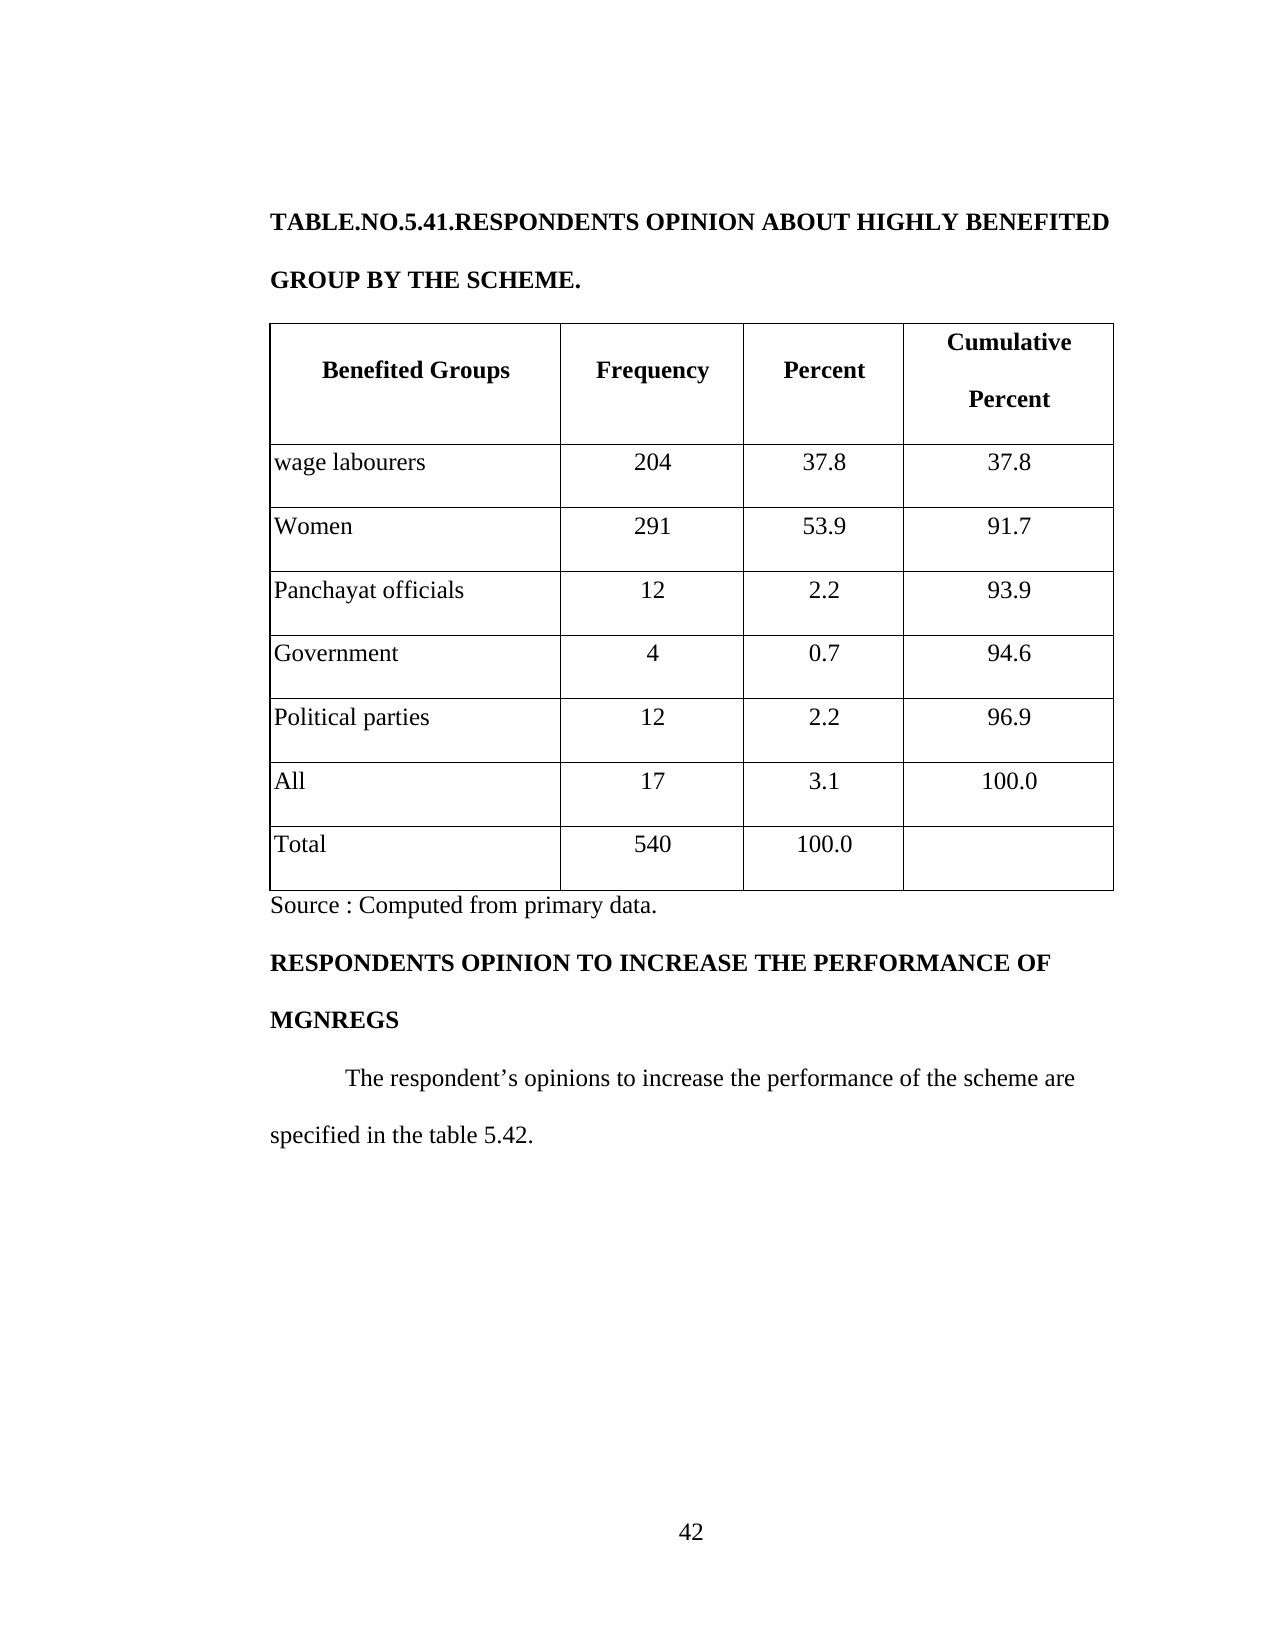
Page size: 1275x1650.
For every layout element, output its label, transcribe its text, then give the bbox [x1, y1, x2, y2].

table_cell 12 [561, 572, 743, 635]
table_cell 2.2 [744, 572, 903, 635]
table_cell 96.9 [904, 699, 1113, 762]
table_header Frequency [561, 324, 743, 444]
table_cell 17 [561, 763, 743, 826]
table_cell 37.8 [904, 445, 1113, 507]
table_cell All [271, 763, 560, 826]
table_cell Government [271, 636, 560, 698]
table_header Benefited Groups [271, 324, 560, 444]
table_cell [904, 827, 1113, 889]
table_cell 100.0 [744, 827, 903, 889]
table_cell 0.7 [744, 636, 903, 698]
table_cell Political parties [271, 699, 560, 762]
table_cell Panchayat officials [271, 572, 560, 635]
table_cell 91.7 [904, 508, 1113, 571]
table_cell 291 [561, 508, 743, 571]
table_cell 12 [561, 699, 743, 762]
table_cell 100.0 [904, 763, 1113, 826]
table_cell 540 [561, 827, 743, 889]
table_cell Women [271, 508, 560, 571]
table_header Percent [744, 324, 903, 444]
table_cell 37.8 [744, 445, 903, 507]
subtitle RESPONDENTS OPINION TO INCREASE THE PERFORMANCE OF MGNREGS [270, 948, 1054, 1034]
table_cell 53.9 [744, 508, 903, 571]
table_cell 93.9 [904, 572, 1113, 635]
table_cell 2.2 [744, 699, 903, 762]
table_cell 204 [561, 445, 743, 507]
text Source : Computed from primary data. [270, 891, 1221, 919]
text The respondent’s opinions to increase the performance of the scheme are specified in the table 5.42. [270, 1063, 1125, 1149]
table_cell wage labourers [271, 445, 560, 507]
table_header Cumulative Percent [904, 324, 1113, 444]
table_cell 4 [561, 636, 743, 698]
table_cell 94.6 [904, 636, 1113, 698]
table_cell Total [271, 827, 560, 889]
table_cell 3.1 [744, 763, 903, 826]
subtitle TABLE.NO.5.41.RESPONDENTS OPINION ABOUT HIGHLY BENEFITED GROUP BY THE SCHEME. [270, 207, 1112, 294]
